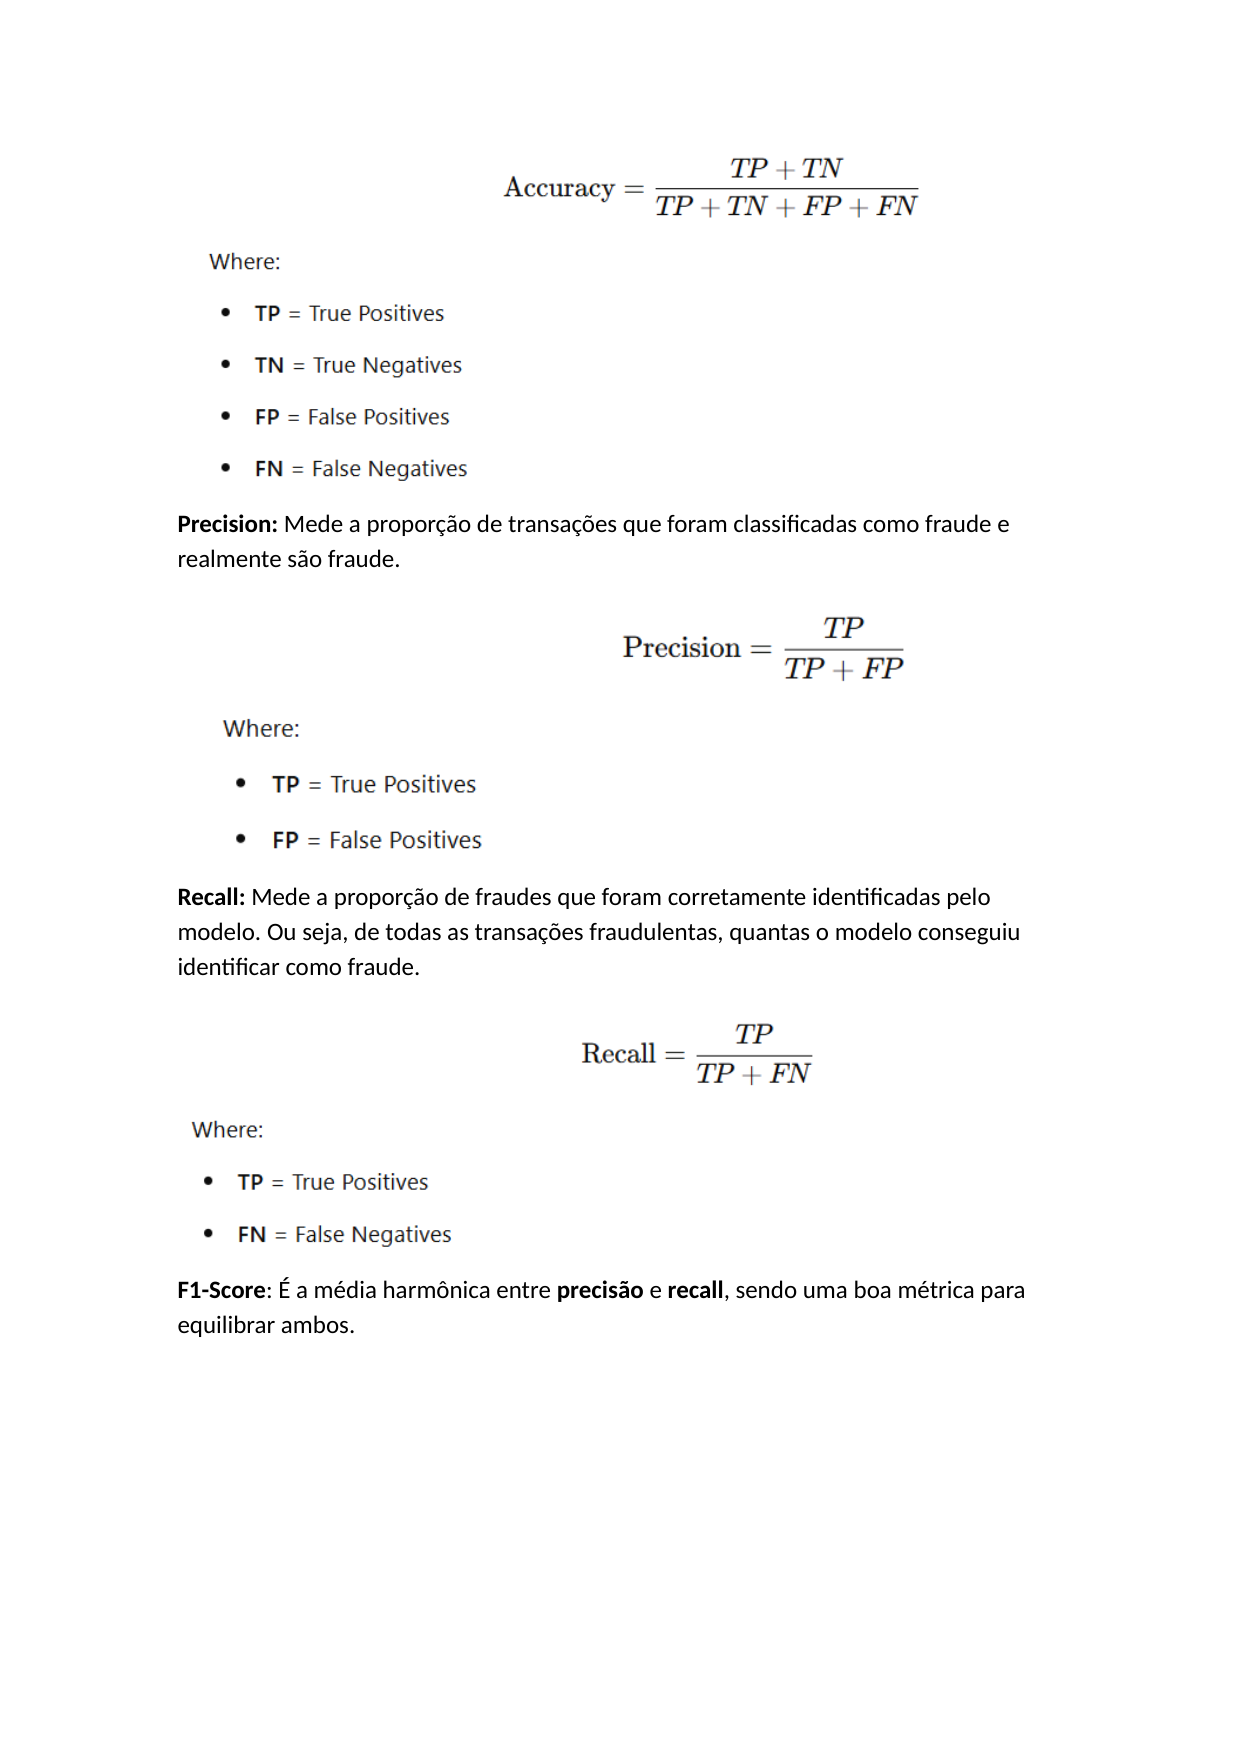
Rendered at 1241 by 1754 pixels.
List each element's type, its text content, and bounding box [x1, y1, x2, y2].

text Precision: Mede a proporção de transações que foram classificadas como fraude e realmente são fraude. [177, 508, 1063, 574]
text Recall: Mede a proporção de fraudes que foram corretamente identificadas pelo modelo. Ou seja, de todas as transações fraudulentas, quantas o modelo conseguiu identificar como fraude. [177, 881, 1063, 982]
text F1-Score: É a média harmônica entre precisão e recall, sendo uma boa métrica para equilibrar ambos. [177, 1274, 1063, 1340]
picture [177, 147, 1063, 488]
picture [177, 595, 1063, 861]
picture [177, 1003, 1063, 1254]
